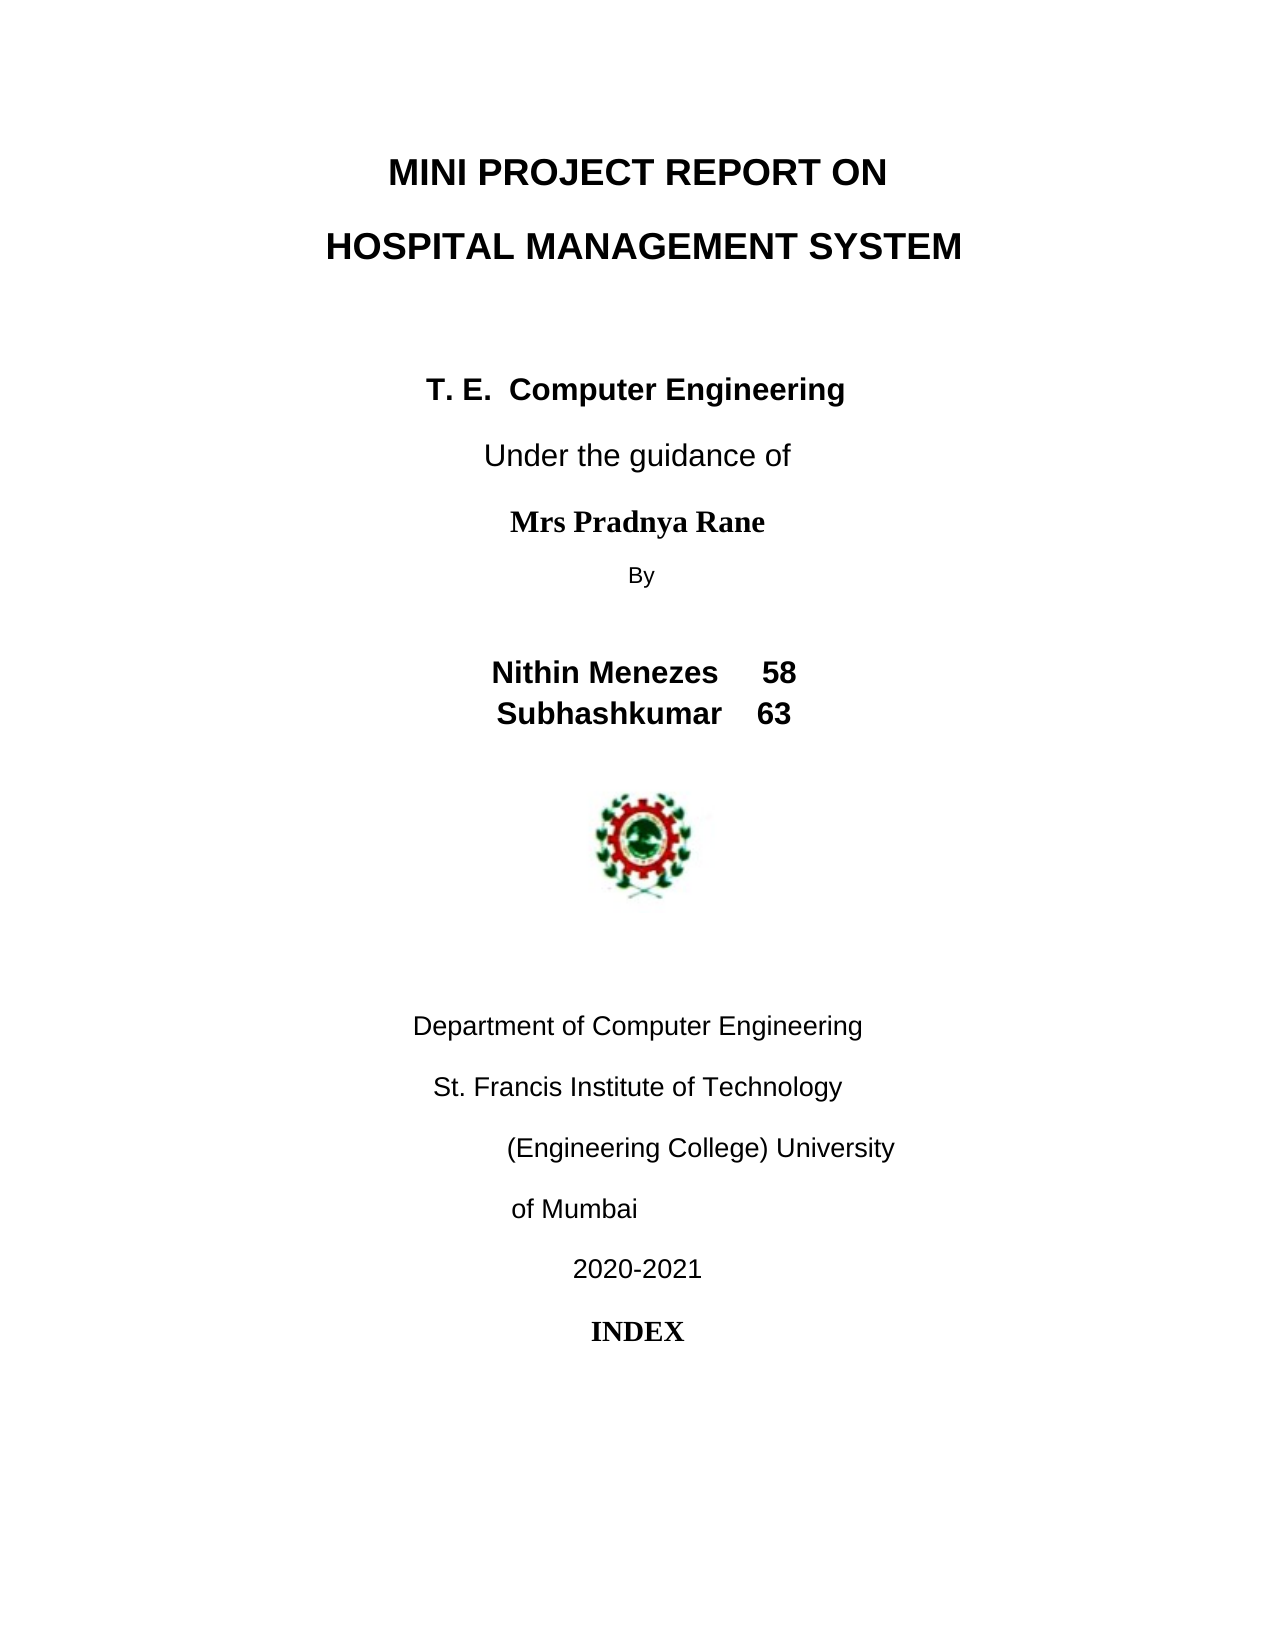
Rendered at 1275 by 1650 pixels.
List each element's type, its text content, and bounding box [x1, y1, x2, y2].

text St. Francis Institute of Technology [150, 1071, 1125, 1102]
picture [564, 767, 724, 913]
text Nithin Menezes 58 [150, 654, 1138, 690]
text T. E. Computer Engineering Under the guidance of [426, 371, 881, 473]
text By [150, 562, 1125, 588]
text MINI PROJECT REPORT ON [150, 150, 1126, 193]
text Department of Computer Engineering [150, 1010, 1125, 1041]
subtitle INDEX [150, 1314, 684, 1348]
text HOSPITAL MANAGEMENT SYSTEM [150, 224, 1138, 268]
text 2020-2021 [150, 1253, 1125, 1285]
text (Engineering College) University of Mumbai [507, 1132, 895, 1224]
text Mrs Pradnya Rane [150, 504, 1125, 540]
text Subhashkumar 63 [150, 695, 1138, 731]
